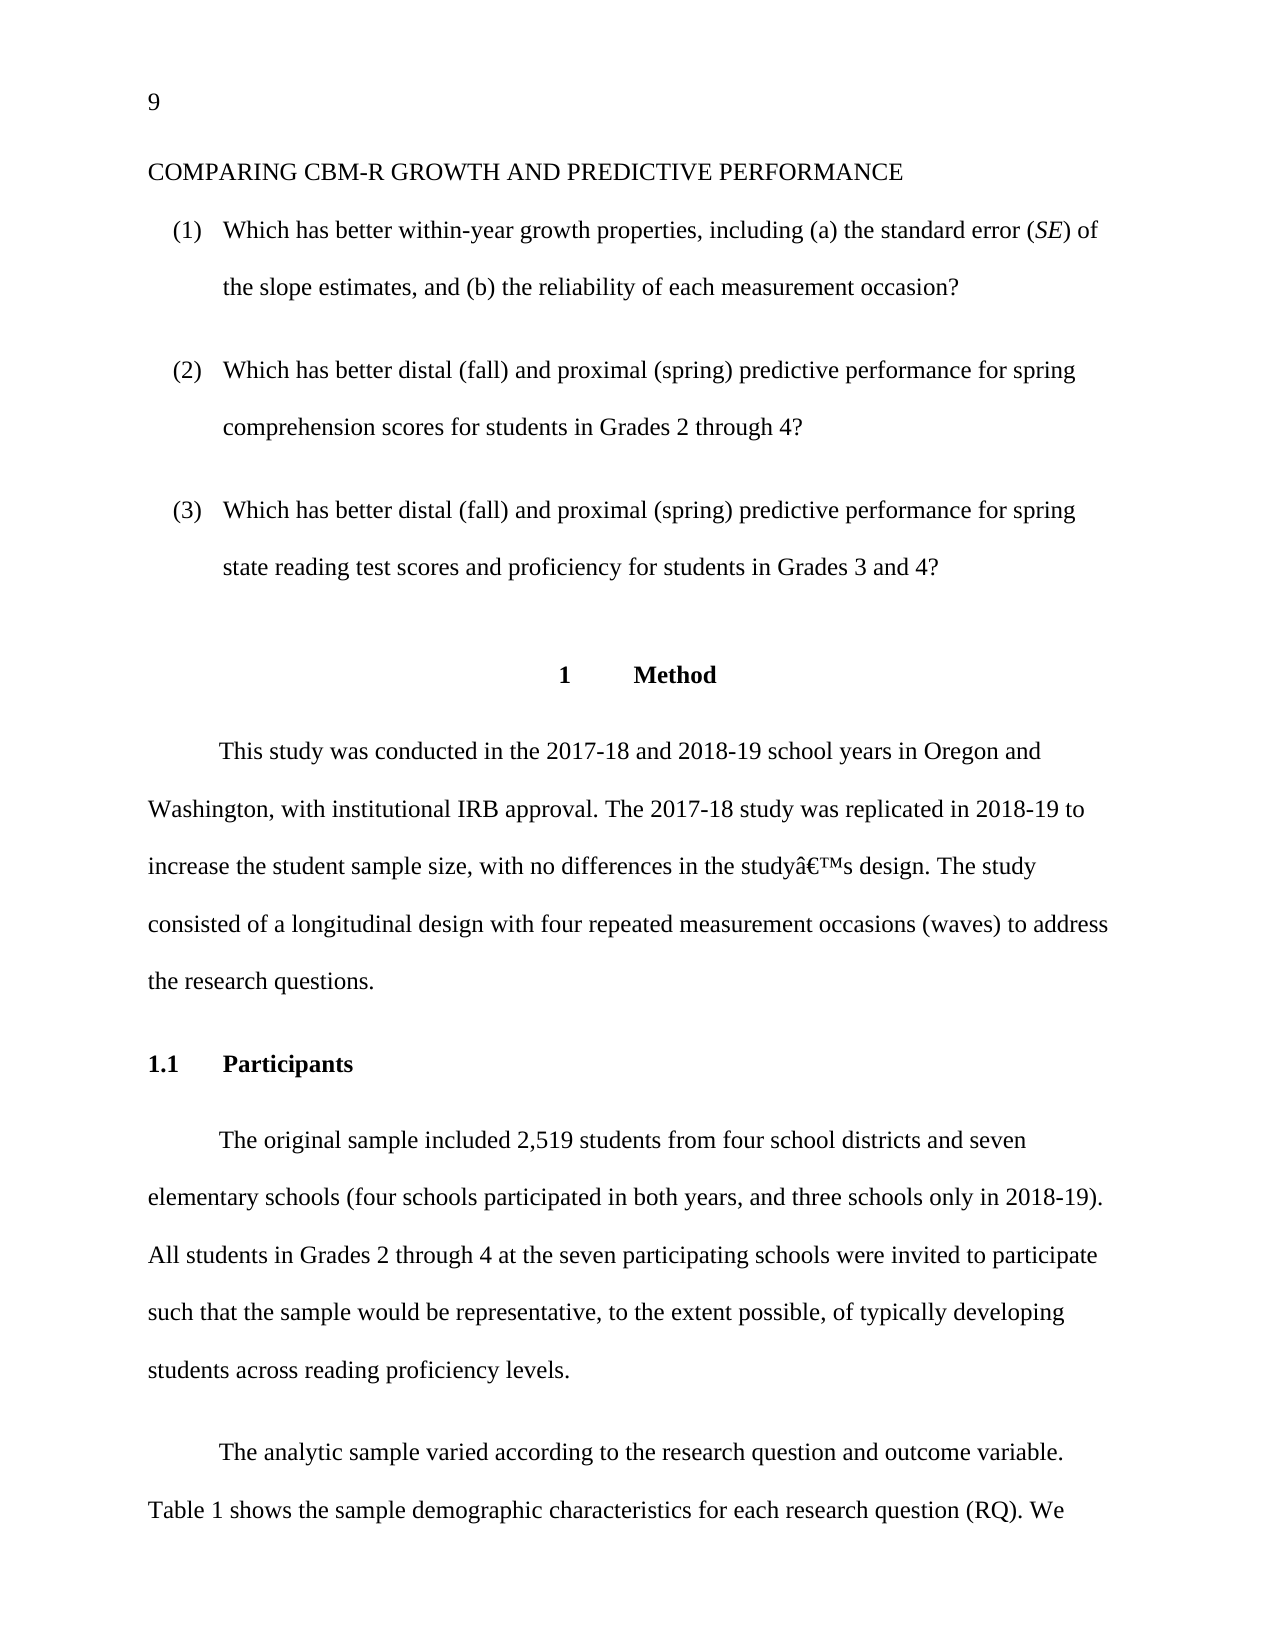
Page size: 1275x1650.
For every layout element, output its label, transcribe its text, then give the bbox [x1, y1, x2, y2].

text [148, 1437, 1127, 1524]
list Which has better distal (fall) and proximal (spring) predictive performance for spring comprehension scores for students in Grades 2 through 4? [173, 355, 1127, 441]
subtitle 1.1 Participants [148, 1049, 1127, 1077]
subtitle 1 Method [148, 660, 1127, 689]
list Which has better distal (fall) and proximal (spring) predictive performance for spring state reading test scores and proficiency for students in Grades 3 and 4? [173, 495, 1127, 581]
list Which has better within-year growth properties, including (a) the standard error (SE) of the slope estimates, and (b) the reliability of each measurement occasion? [173, 215, 1127, 301]
text This study was conducted in the 2017-18 and 2018-19 school years in Oregon and Washington, with institutional IRB approval. The 2017-18 study was replicated in 2018-19 to increase the student sample size, with no differences in the studyâ€™s design. The study consisted of a longitudinal design with four repeated measurement occasions (waves) to address the research questions. [148, 736, 1127, 995]
text The original sample included 2,519 students from four school districts and seven elementary schools (four schools participated in both years, and three schools only in 2018-19). All students in Grades 2 through 4 at the seven participating schools were invited to participate such that the sample would be representative, to the extent possible, of typically developing students across reading proficiency levels. [148, 1125, 1127, 1384]
